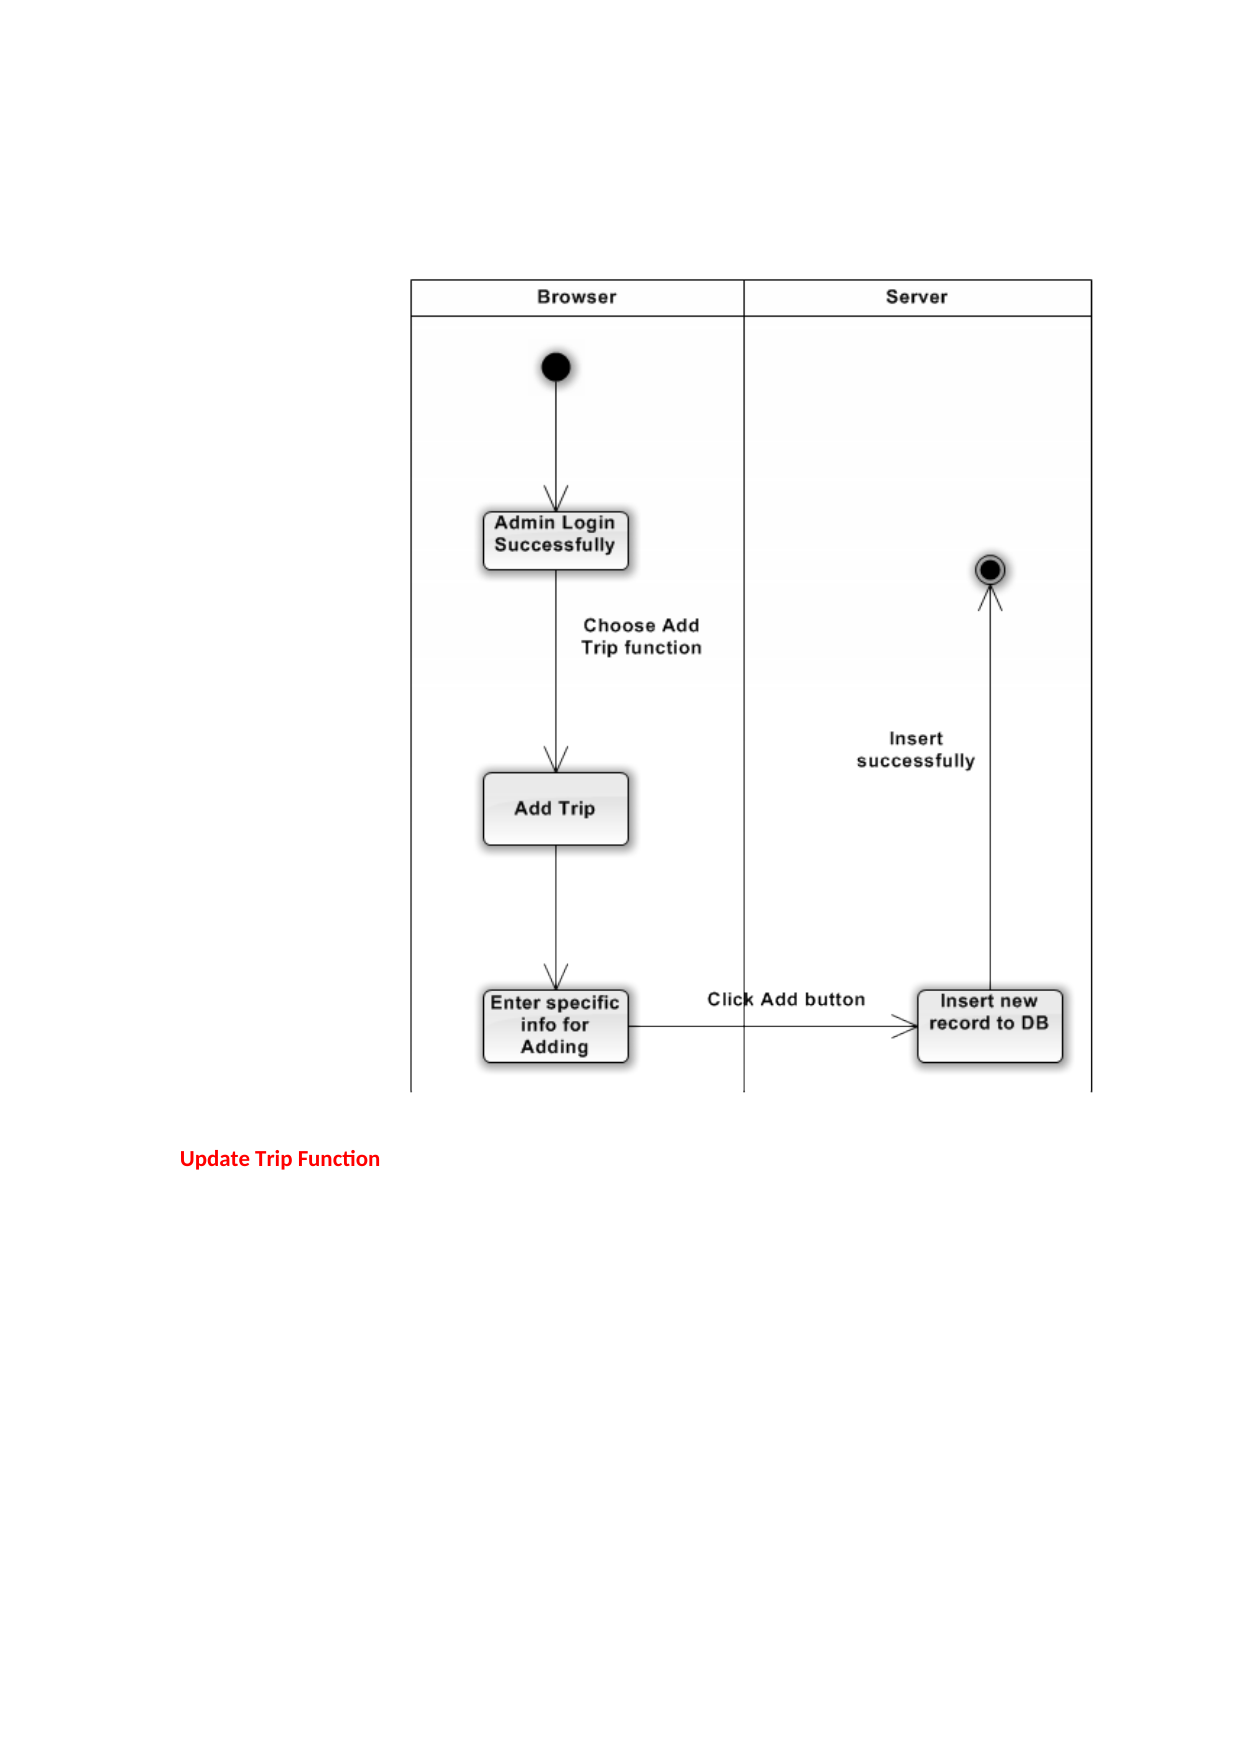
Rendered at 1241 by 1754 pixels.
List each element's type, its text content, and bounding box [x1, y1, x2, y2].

picture [179, 150, 1120, 1120]
text Update Trip Function [179, 1144, 1090, 1172]
